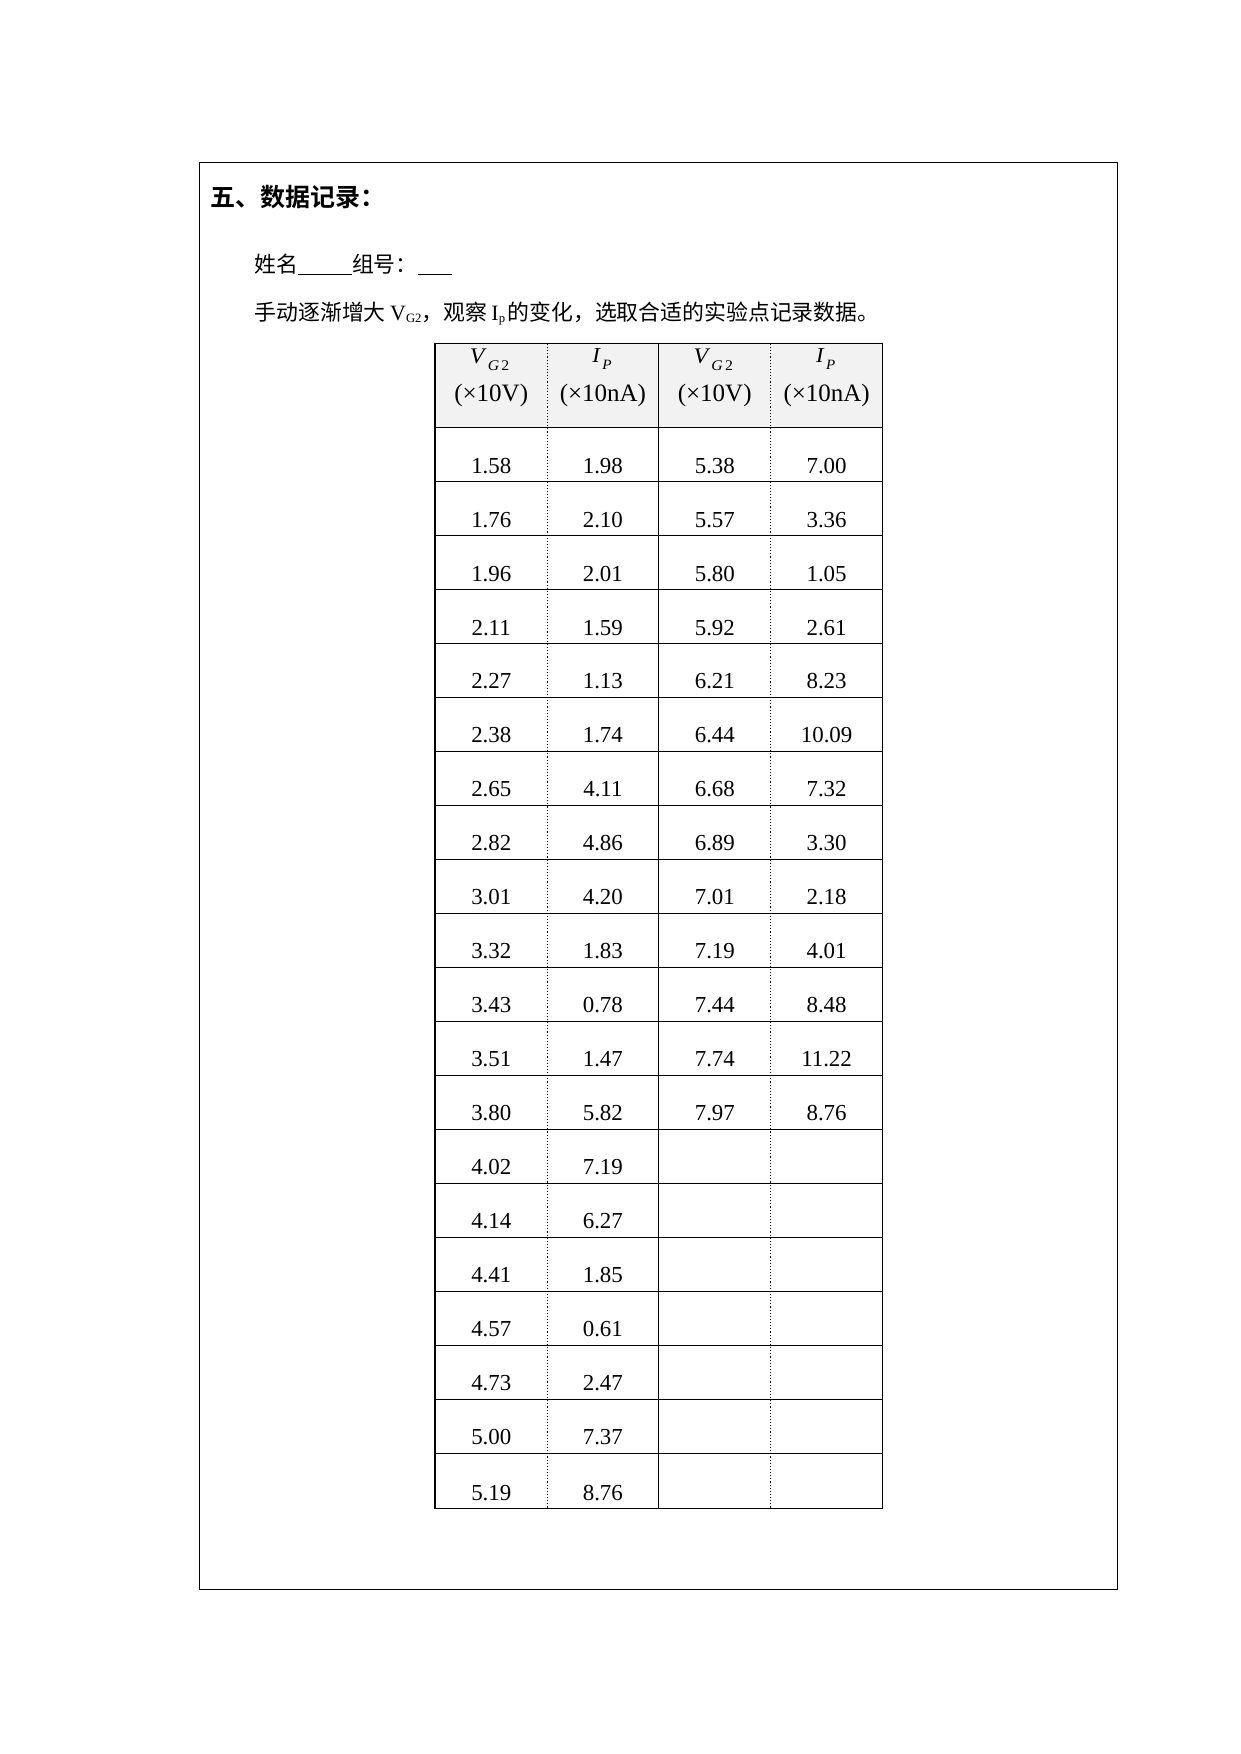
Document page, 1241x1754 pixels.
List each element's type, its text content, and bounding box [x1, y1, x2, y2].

table_cell 五、数据记录： 姓名 组号： 手动逐渐增大VG2，观察Ip的变化，选取合适的实验点记录数据。 [200, 163, 1117, 1588]
